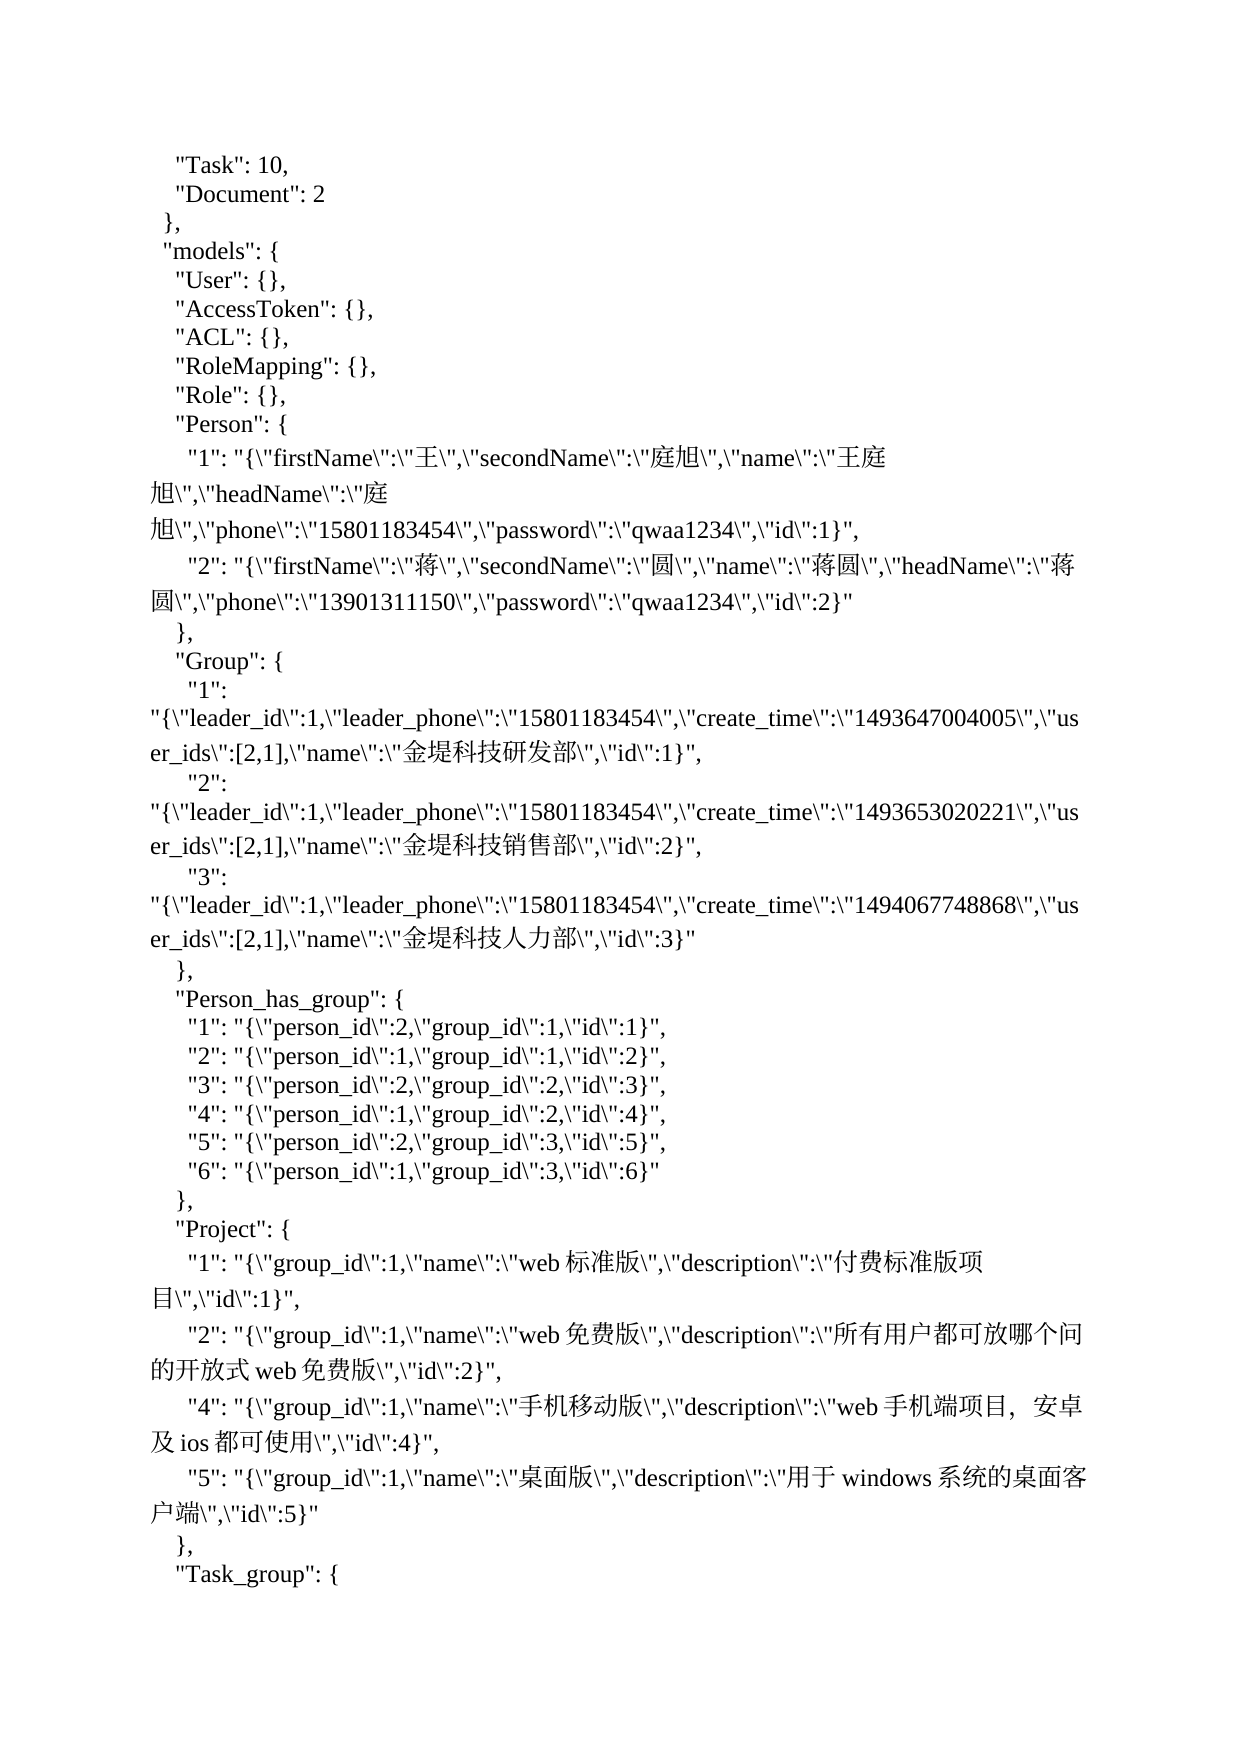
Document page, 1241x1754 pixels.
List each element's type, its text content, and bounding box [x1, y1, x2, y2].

text "User": {}, [150, 265, 1090, 294]
text "2": "{\"leader_id\":1,\"leader_phone\":\"15801183454\",\"create_time\":\"1493653020221\",\"user_ids\":[2,1],\"name\":\"金堤科技销售部\",\"id\":2}", [150, 768, 1090, 862]
text "models": { [150, 236, 1090, 265]
text "4": "{\"person_id\":1,\"group_id\":2,\"id\":4}", [150, 1099, 1090, 1127]
text "2": "{\"person_id\":1,\"group_id\":1,\"id\":2}", [150, 1041, 1090, 1070]
text "1": "{\"person_id\":2,\"group_id\":1,\"id\":1}", [150, 1012, 1090, 1041]
text "3": "{\"person_id\":2,\"group_id\":2,\"id\":3}", [150, 1070, 1090, 1099]
text "Person_has_group": { [150, 984, 1090, 1012]
text "2": "{\"group_id\":1,\"name\":\"web免费版\",\"description\":\"所有用户都可放哪个问的开放式web免费版\",\"id\":2}", [150, 1314, 1090, 1386]
text "Task_group": { [150, 1559, 1090, 1587]
text "5": "{\"person_id\":2,\"group_id\":3,\"id\":5}", [150, 1127, 1090, 1156]
text "3": "{\"leader_id\":1,\"leader_phone\":\"15801183454\",\"create_time\":\"1494067748868\",\"user_ids\":[2,1],\"name\":\"金堤科技人力部\",\"id\":3}" [150, 862, 1090, 955]
text "Role": {}, [150, 380, 1090, 409]
text "Person": { [150, 409, 1090, 437]
text }, [150, 1530, 1090, 1559]
text "1": "{\"group_id\":1,\"name\":\"web标准版\",\"description\":\"付费标准版项目\",\"id\":1}", [150, 1242, 1090, 1314]
text "5": "{\"group_id\":1,\"name\":\"桌面版\",\"description\":\"用于windows系统的桌面客户端\",\"id\":5}" [150, 1458, 1090, 1530]
text "4": "{\"group_id\":1,\"name\":\"手机移动版\",\"description\":\"web手机端项目，安卓及ios都可使用\",\"id\":4}", [150, 1386, 1090, 1458]
text "Document": 2 [150, 179, 1090, 207]
text }, [150, 955, 1090, 984]
text }, [150, 1185, 1090, 1214]
text "2": "{\"firstName\":\"蒋\",\"secondName\":\"圆\",\"name\":\"蒋圆\",\"headName\":\"蒋圆\",\"phone\":\"13901311150\",\"password\":\"qwaa1234\",\"id\":2}" [150, 545, 1090, 617]
text "Task": 10, [150, 150, 1090, 179]
text }, [150, 617, 1090, 646]
text "AccessToken": {}, [150, 294, 1090, 322]
text "ACL": {}, [150, 322, 1090, 351]
text "1": "{\"firstName\":\"王\",\"secondName\":\"庭旭\",\"name\":\"王庭旭\",\"headName\":\"庭旭\",\"phone\":\"15801183454\",\"password\":\"qwaa1234\",\"id\":1}", [150, 437, 1090, 545]
text "RoleMapping": {}, [150, 351, 1090, 380]
text "Project": { [150, 1214, 1090, 1242]
text "6": "{\"person_id\":1,\"group_id\":3,\"id\":6}" [150, 1156, 1090, 1185]
text "Group": { [150, 646, 1090, 675]
text "1": "{\"leader_id\":1,\"leader_phone\":\"15801183454\",\"create_time\":\"1493647004005\",\"user_ids\":[2,1],\"name\":\"金堤科技研发部\",\"id\":1}", [150, 675, 1090, 768]
text }, [150, 207, 1090, 236]
